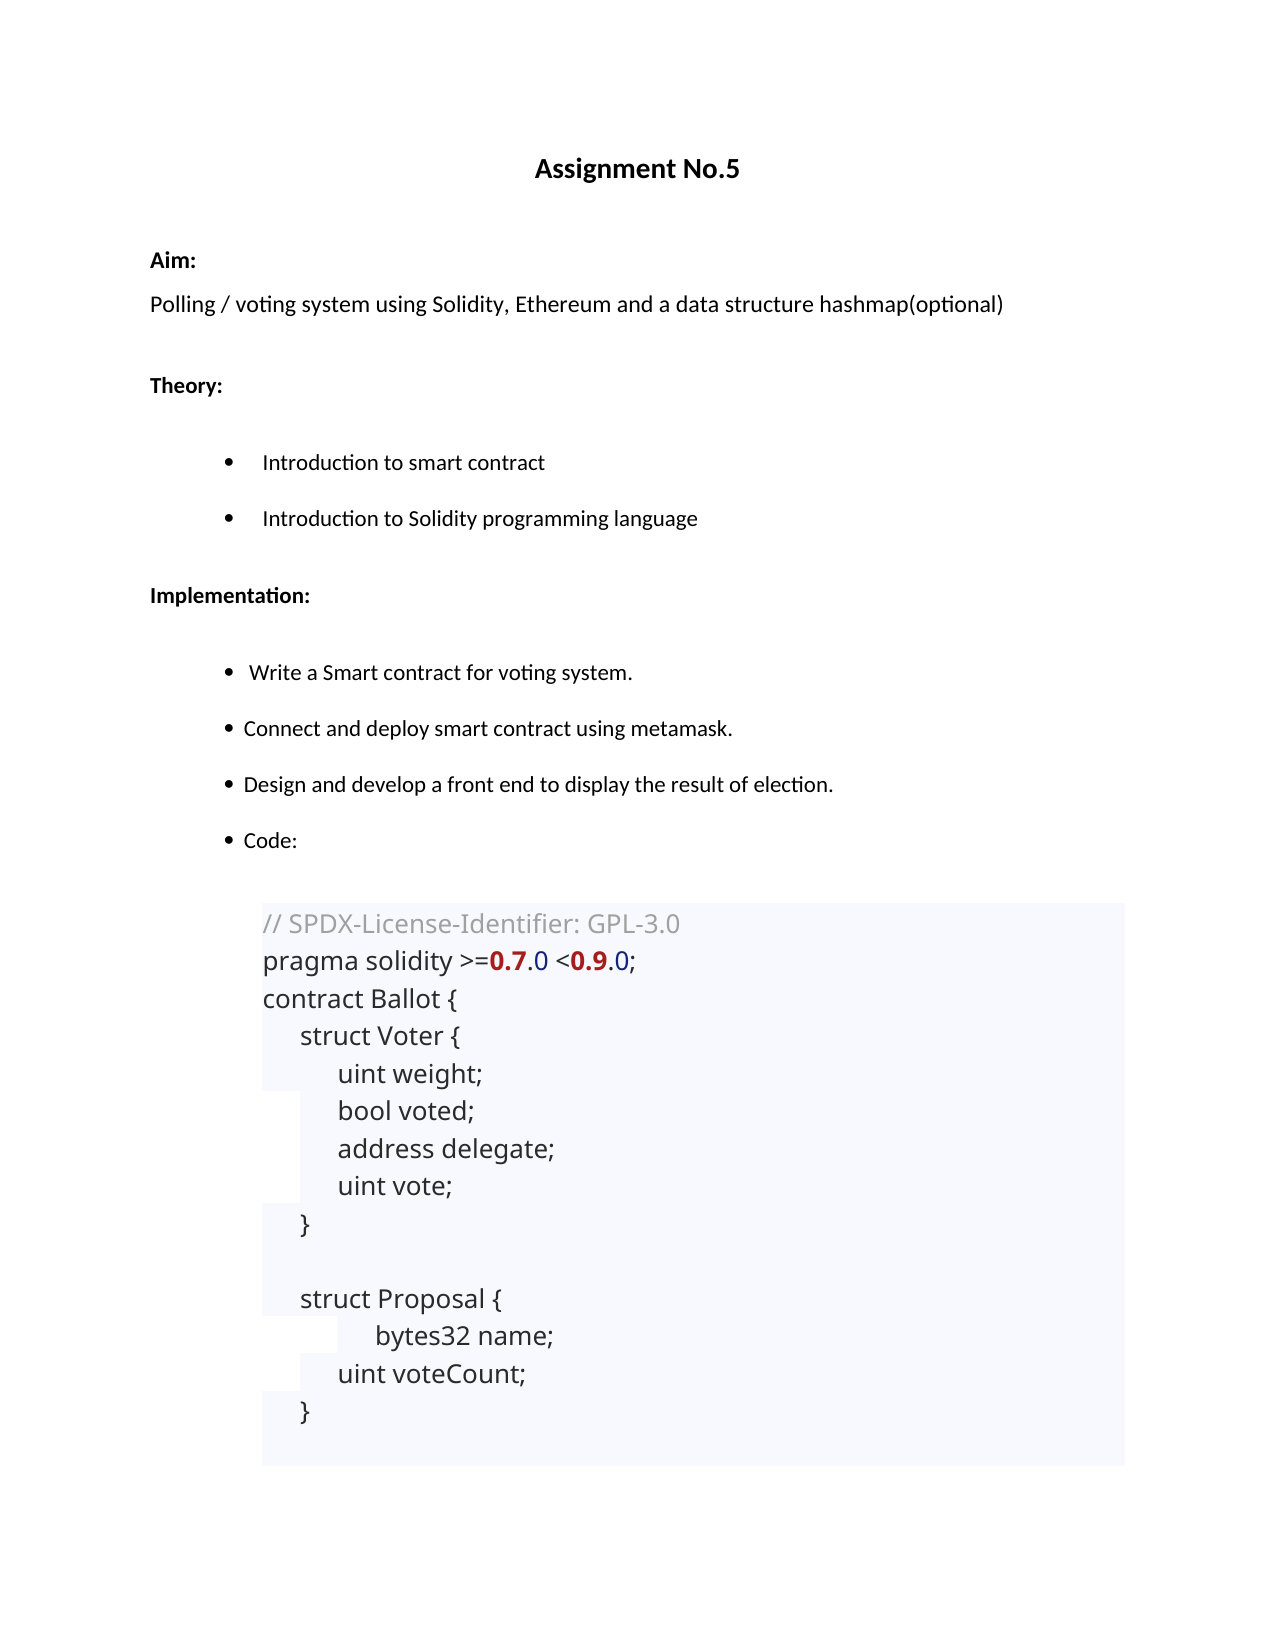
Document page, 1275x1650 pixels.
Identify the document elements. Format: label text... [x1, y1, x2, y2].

text uint voteCount; [300, 1353, 1125, 1391]
list Write a Smart contract for voting system. [225, 658, 1125, 686]
text Aim: [150, 245, 1125, 275]
text // SPDX-License-Identifier: GPL-3.0 [262, 903, 1125, 941]
text uint vote; [300, 1166, 1125, 1203]
list Design and develop a front end to display the result of election. [225, 770, 1125, 798]
list Connect and deploy smart contract using metamask. [225, 714, 1125, 742]
list Introduction to smart contract [225, 448, 1125, 476]
text Assignment No.5 [150, 150, 1125, 186]
text Implementation: [150, 581, 1125, 609]
text } [262, 1391, 1125, 1428]
text pragma solidity >=0.7.0 <0.9.0; [262, 941, 1125, 978]
text Theory: [150, 372, 1125, 399]
text struct Voter { [262, 1016, 1125, 1053]
text bool voted; [300, 1091, 1125, 1128]
text bytes32 name; [337, 1316, 1125, 1353]
text address delegate; [300, 1128, 1125, 1166]
text uint weight; [262, 1053, 1125, 1091]
text } [262, 1203, 1125, 1241]
list Code: [225, 826, 1125, 854]
list Introduction to Solidity programming language [225, 504, 1125, 532]
text struct Proposal { [262, 1278, 1125, 1316]
text Polling / voting system using Solidity, Ethereum and a data structure hashmap(optional) [150, 289, 1125, 318]
text contract Ballot { [262, 978, 1125, 1016]
